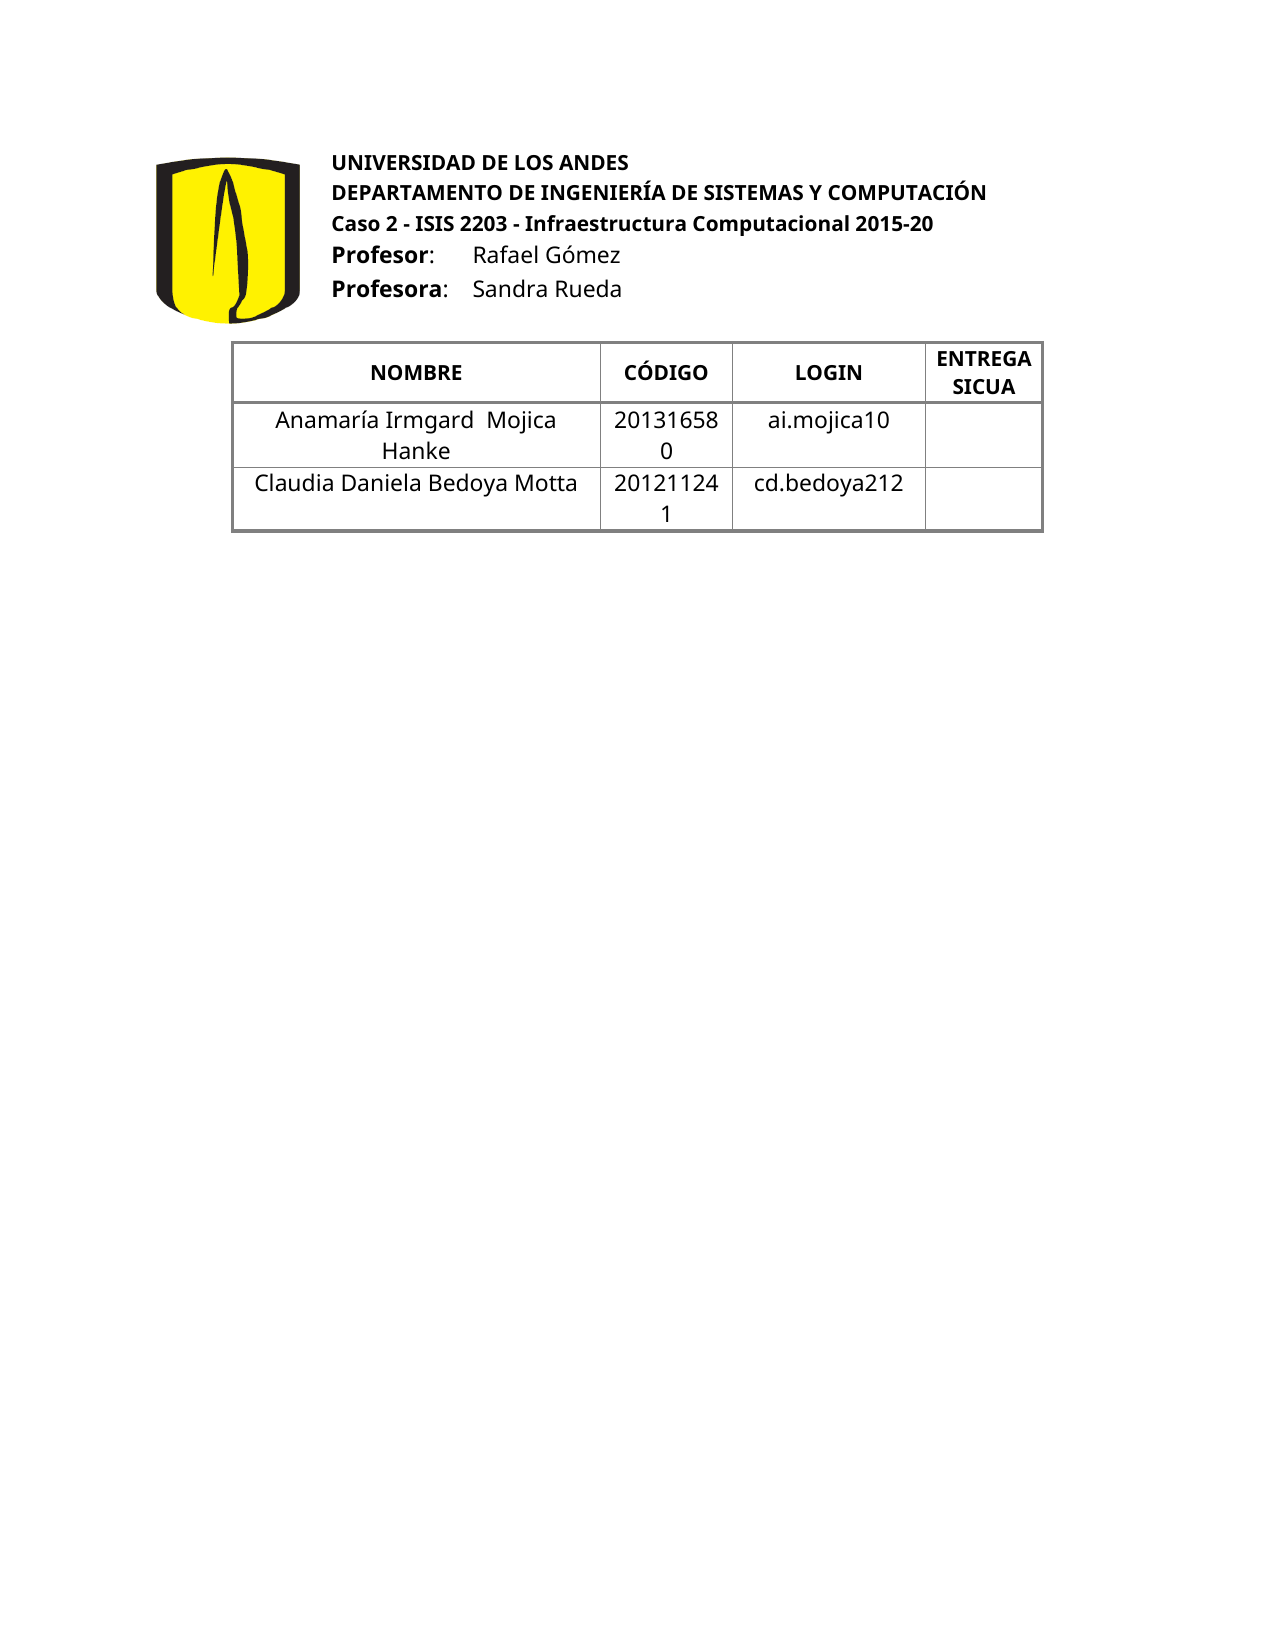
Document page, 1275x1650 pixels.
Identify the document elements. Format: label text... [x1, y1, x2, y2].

text Profesor: Rafael Gómez [313, 239, 1098, 271]
text DEPARTAMENTO DE INGENIERÍA DE SISTEMAS Y COMPUTACIÓN [313, 178, 1098, 207]
table_cell ai.mojica10 [733, 404, 925, 466]
table_cell Claudia Daniela Bedoya Motta [234, 468, 600, 529]
table_header ENTREGA SICUA [926, 344, 1041, 401]
table_header LOGIN [733, 344, 925, 401]
table_cell Anamaría Irmgard Mojica Hanke [234, 404, 600, 466]
table_cell [926, 468, 1041, 529]
table_cell [926, 404, 1041, 466]
text UNIVERSIDAD DE LOS ANDES [313, 148, 1098, 176]
table_header NOMBRE [234, 344, 600, 401]
table_cell cd.bedoya212 [733, 468, 925, 529]
table_header CÓDIGO [601, 344, 732, 401]
table_cell 201211241 [601, 468, 732, 529]
text Caso 2 ‐ ISIS 2203 ‐ Infraestructura Computacional 2015-20 [313, 209, 1098, 237]
table_cell 201316580 [601, 404, 732, 466]
text Profesora: Sandra Rueda [313, 273, 1098, 304]
